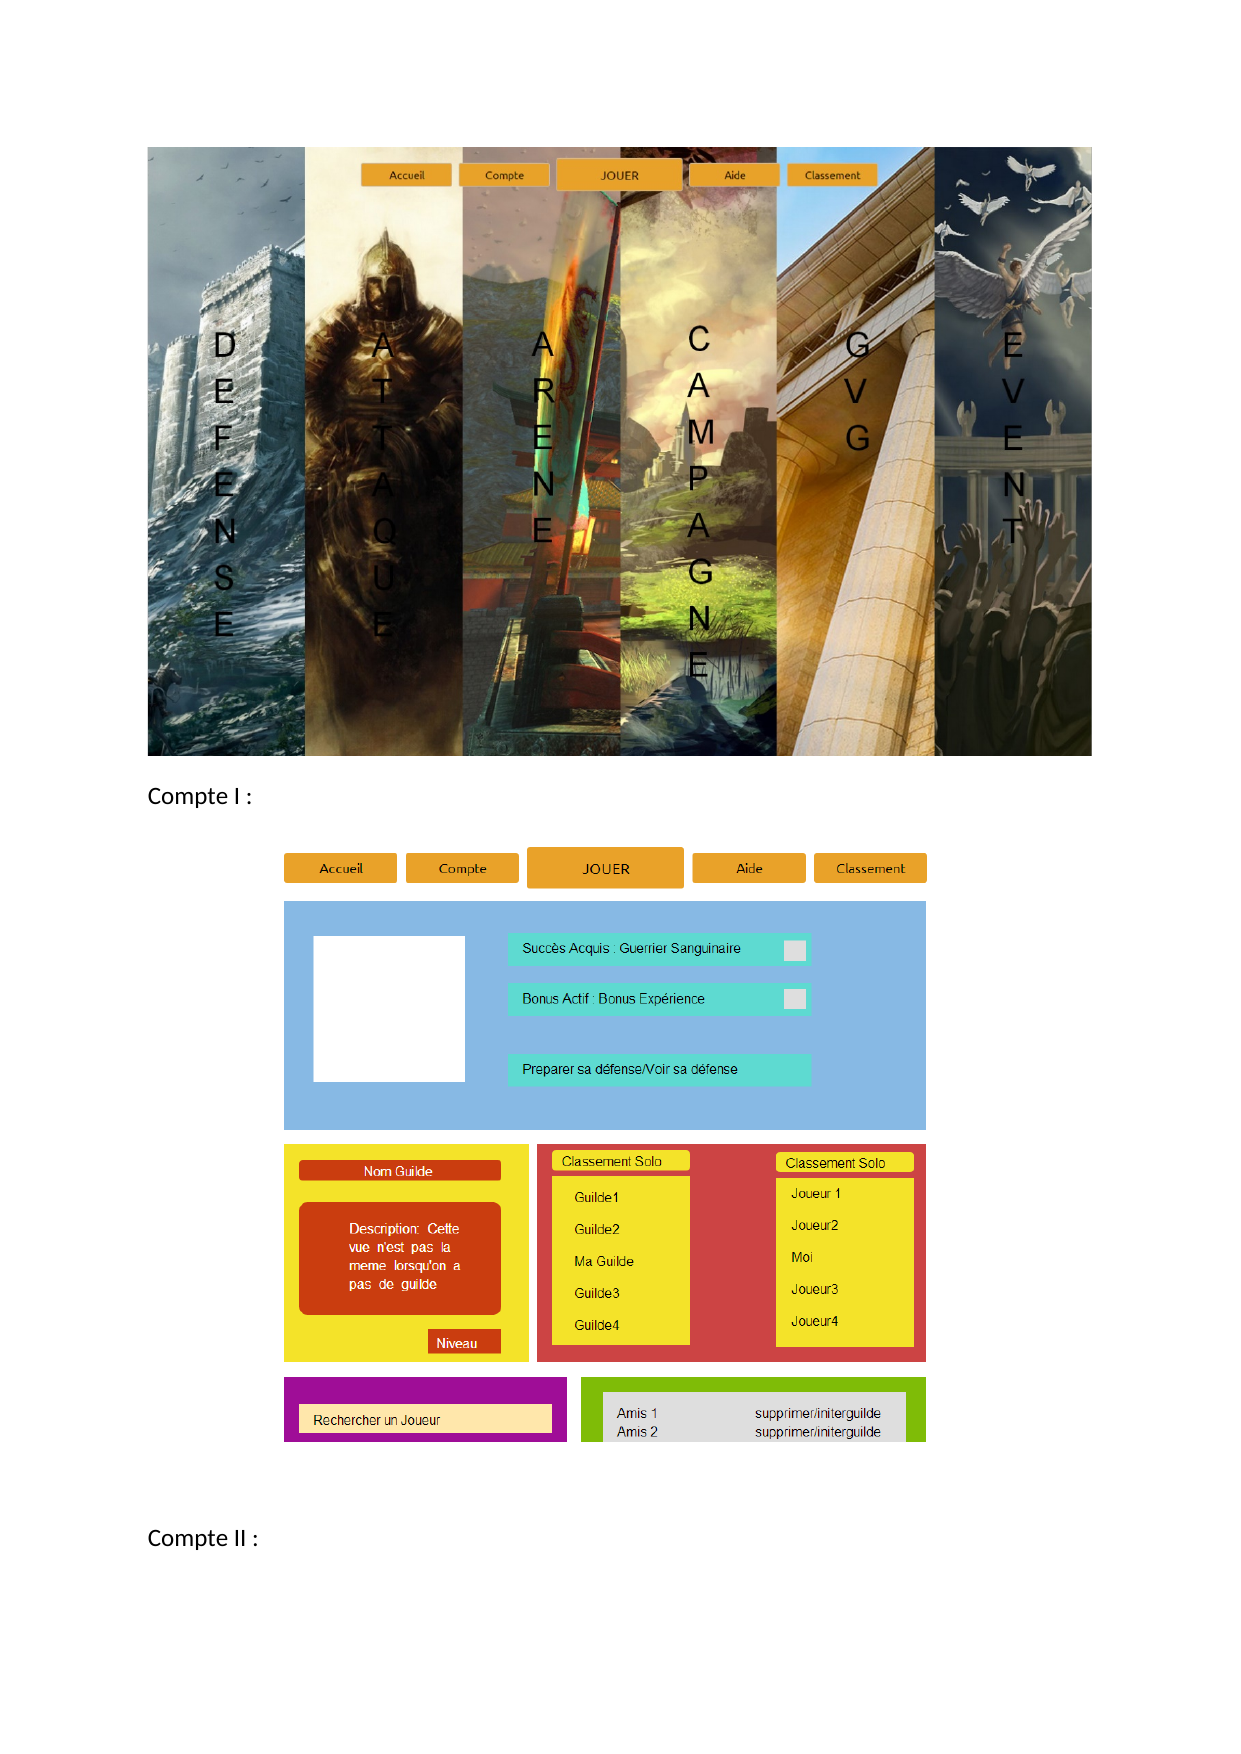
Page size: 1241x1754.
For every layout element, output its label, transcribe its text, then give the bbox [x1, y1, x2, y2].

text Compte II : [148, 1522, 1093, 1553]
text Compte I : [148, 780, 1093, 811]
picture [147, 147, 1092, 756]
picture [147, 836, 1092, 1442]
